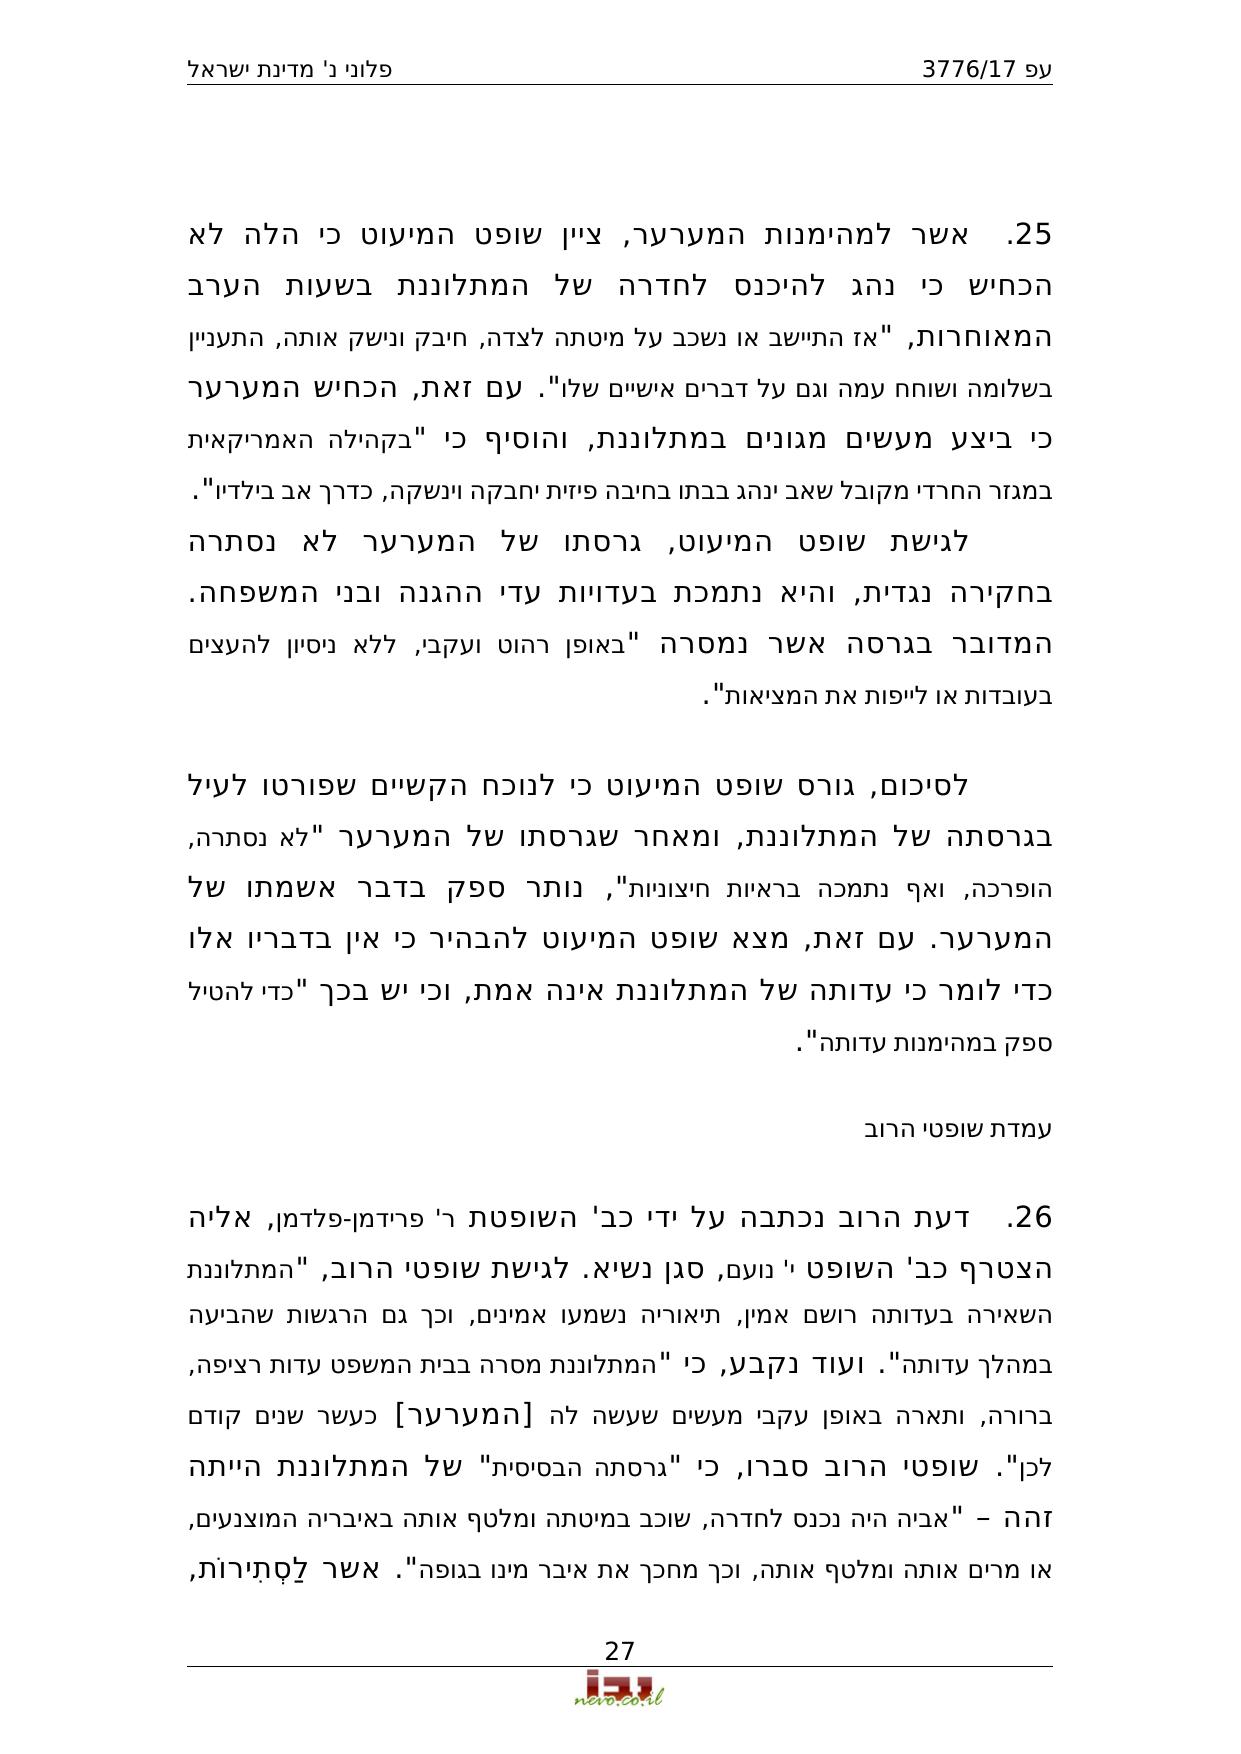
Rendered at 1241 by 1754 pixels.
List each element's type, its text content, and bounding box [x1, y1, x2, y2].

text עמדת שופטי הרוב [187, 1114, 1053, 1143]
text 25. אשר למהימנות המערער, ציין שופט המיעוט כי הלה לא הכחיש כי נהג להיכנס לחדרה של המתלוננת בשעות הערב המאוחרות, "אז התיישב או נשכב על מיטתה לצדה, חיבק ונישק אותה, התעניין בשלומה ושוחח עמה וגם על דברים אישיים שלו". עם זאת, הכחיש המערער כי ביצע מעשים מגונים במתלוננת, והוסיף כי "בקהילה האמריקאית במגזר החרדי מקובל שאב ינהג בבתו בחיבה פיזית יחבקה וינשקה, כדרך אב בילדיו". [187, 217, 1053, 507]
text לסיכום, גורס שופט המיעוט כי לנוכח הקשיים שפורטו לעיל בגרסתה של המתלוננת, ומאחר שגרסתו של המערער "לא נסתרה, הופרכה, ואף נתמכה בראיות חיצוניות", נותר ספק בדבר אשמתו של המערער. עם זאת, מצא שופט המיעוט להבהיר כי אין בדבריו אלו כדי לומר כי עדותה של המתלוננת אינה אמת, וכי יש בכך "כדי להטיל ספק במהימנות עדותה". [187, 768, 1053, 1058]
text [187, 1200, 1053, 1585]
picture [574, 1669, 666, 1707]
text לגישת שופט המיעוט, גרסתו של המערער לא נסתרה בחקירה נגדית, והיא נתמכת בעדויות עדי ההגנה ובני המשפחה. המדובר בגרסה אשר נמסרה "באופן רהוט ועקבי, ללא ניסיון להעצים בעובדות או לייפות את המציאות". [187, 523, 1053, 711]
